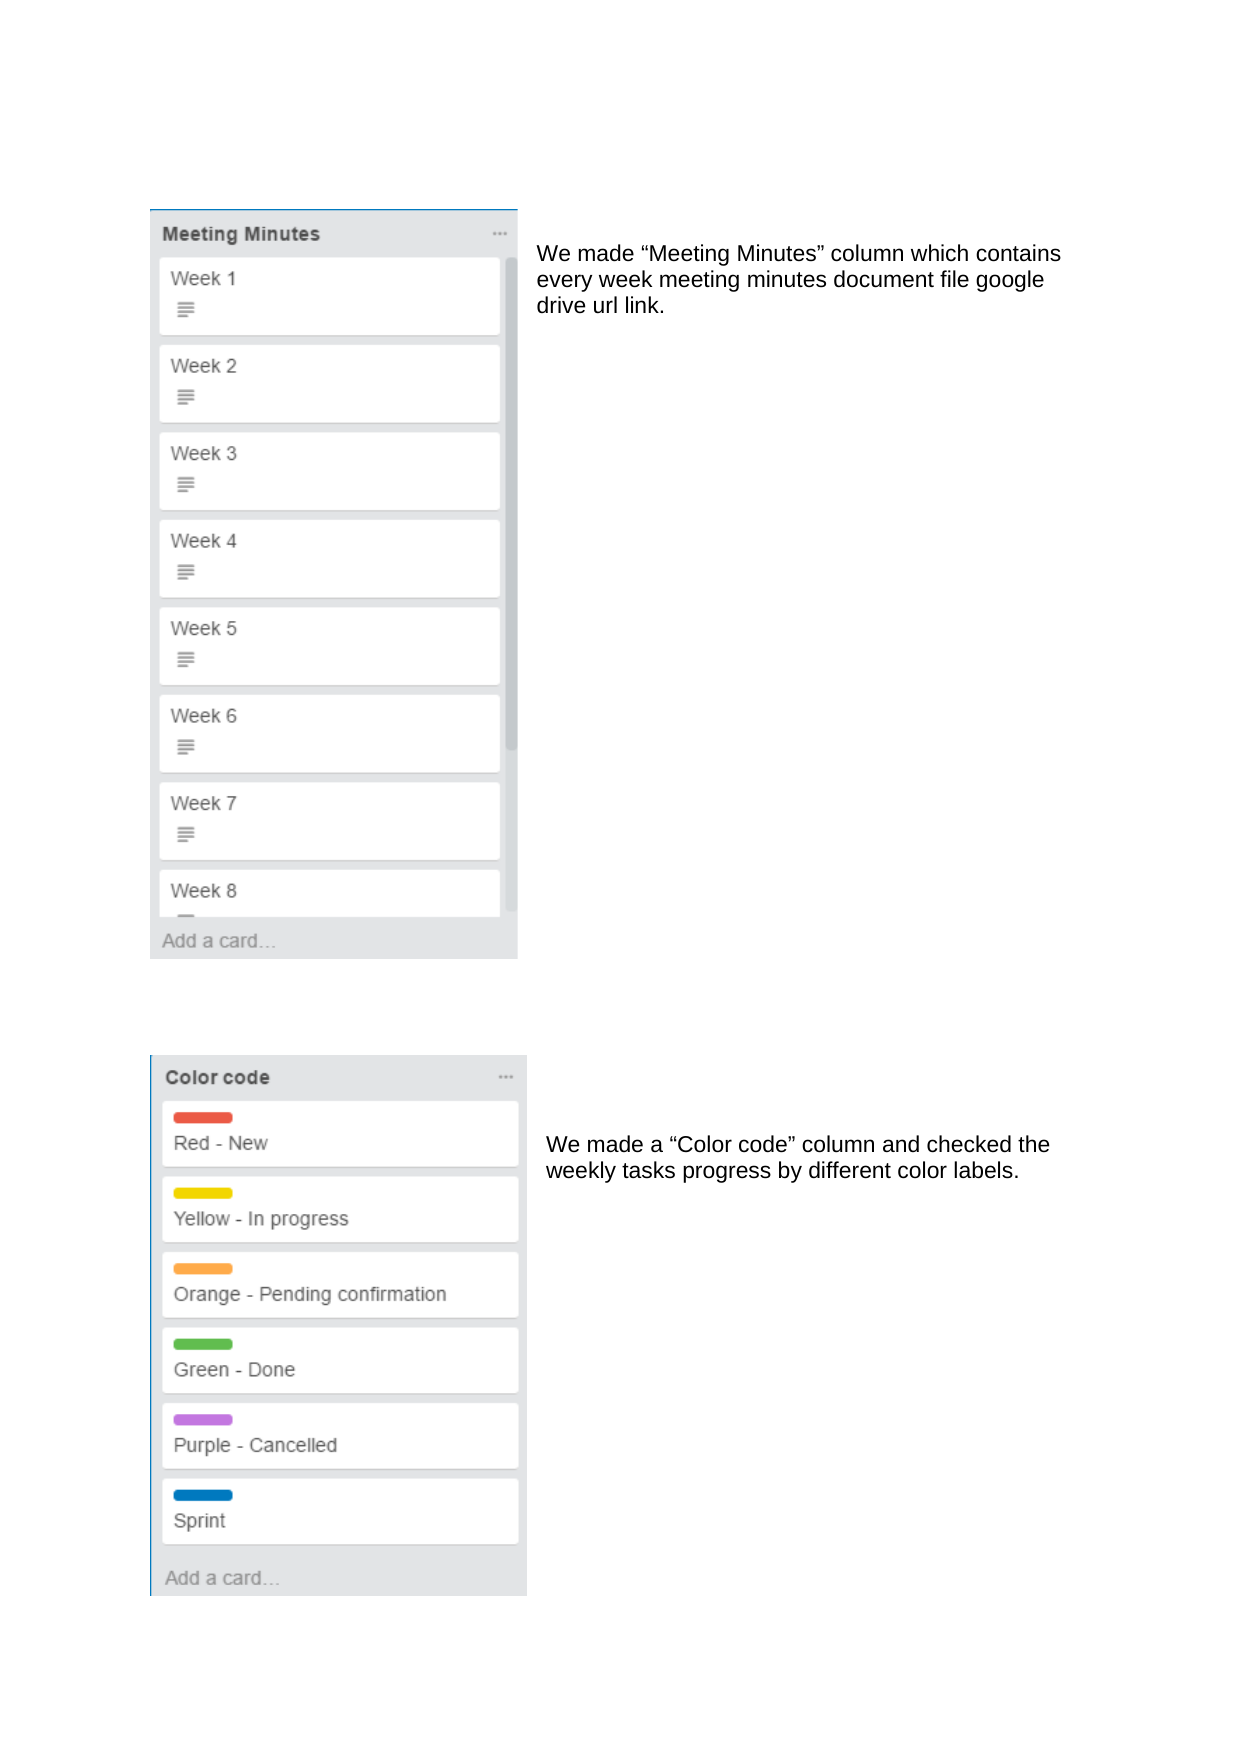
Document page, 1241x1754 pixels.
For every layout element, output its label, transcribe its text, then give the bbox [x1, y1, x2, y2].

picture [150, 1055, 527, 1596]
text We made a “Color code” column and checked the weekly tasks progress by different color labels. [527, 1131, 1090, 1183]
picture [150, 209, 518, 959]
text We made “Meeting Minutes” column which contains every week meeting minutes document file google drive url link. [518, 240, 1090, 319]
